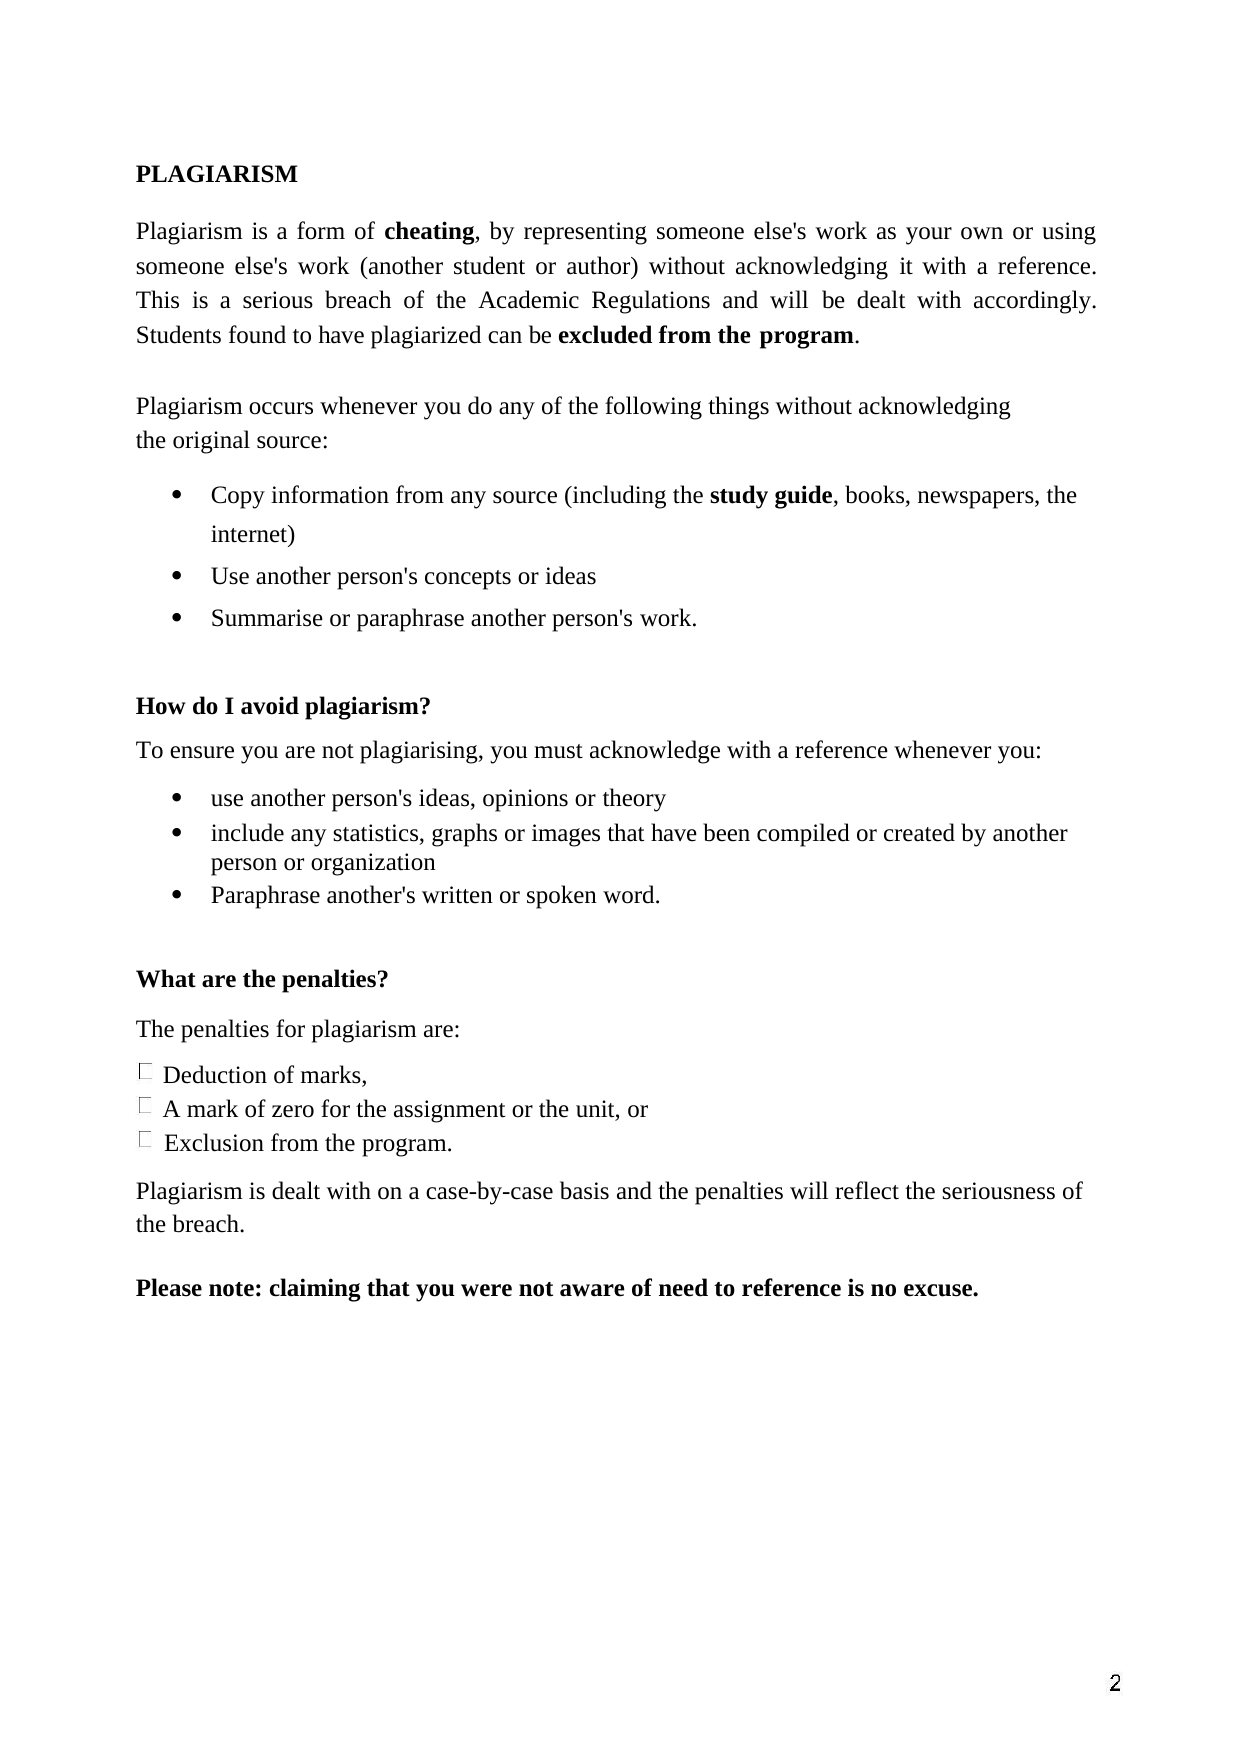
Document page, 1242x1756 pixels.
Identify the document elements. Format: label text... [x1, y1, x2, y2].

picture [135, 1129, 152, 1151]
list Paraphrase another's written or spoken word. [172, 880, 1158, 908]
list Use another person's concepts or ideas [172, 561, 1158, 590]
list use another person's ideas, opinions or theory [172, 783, 1158, 811]
text PLAGIARISM [136, 159, 1158, 188]
picture [135, 1096, 152, 1118]
subtitle Please note: claiming that you were not aware of need to reference is no excuse. [136, 1273, 1158, 1302]
text To ensure you are not plagiarising, you must acknowledge with a reference whenever you: [136, 736, 1158, 764]
text Plagiarism is dealt with on a case-by-case basis and the penalties will reflect the seriousness of the breach. [136, 1176, 1085, 1238]
text The penalties for plagiarism are: [136, 1014, 1158, 1042]
text A mark of zero for the assignment or the unit, or Exclusion from the program. [135, 1094, 648, 1156]
picture [1104, 1671, 1123, 1696]
subtitle What are the penalties? [136, 964, 1158, 993]
text Plagiarism is a form of cheating, by representing someone else's work as your own or using someone else's work (another student or author) without acknowledging it with a reference. This is a serious breach of the Academic Regulations and will be dealt with accordingly. Students found to have plagiarized can be excluded from the program. [136, 216, 1098, 348]
text Plagiarism occurs whenever you do any of the following things without acknowledging the original source: [136, 391, 1039, 453]
text Deduction of marks, [136, 1060, 1158, 1089]
list Summarise or paraphrase another person's work. [172, 603, 1158, 632]
picture [135, 1062, 153, 1084]
subtitle How do I avoid plagiarism? [136, 691, 1158, 720]
list Copy information from any source (including the study guide, books, newspapers, the internet) [172, 480, 1078, 547]
list include any statistics, graphs or images that have been compiled or created by another person or organization [172, 818, 1068, 876]
